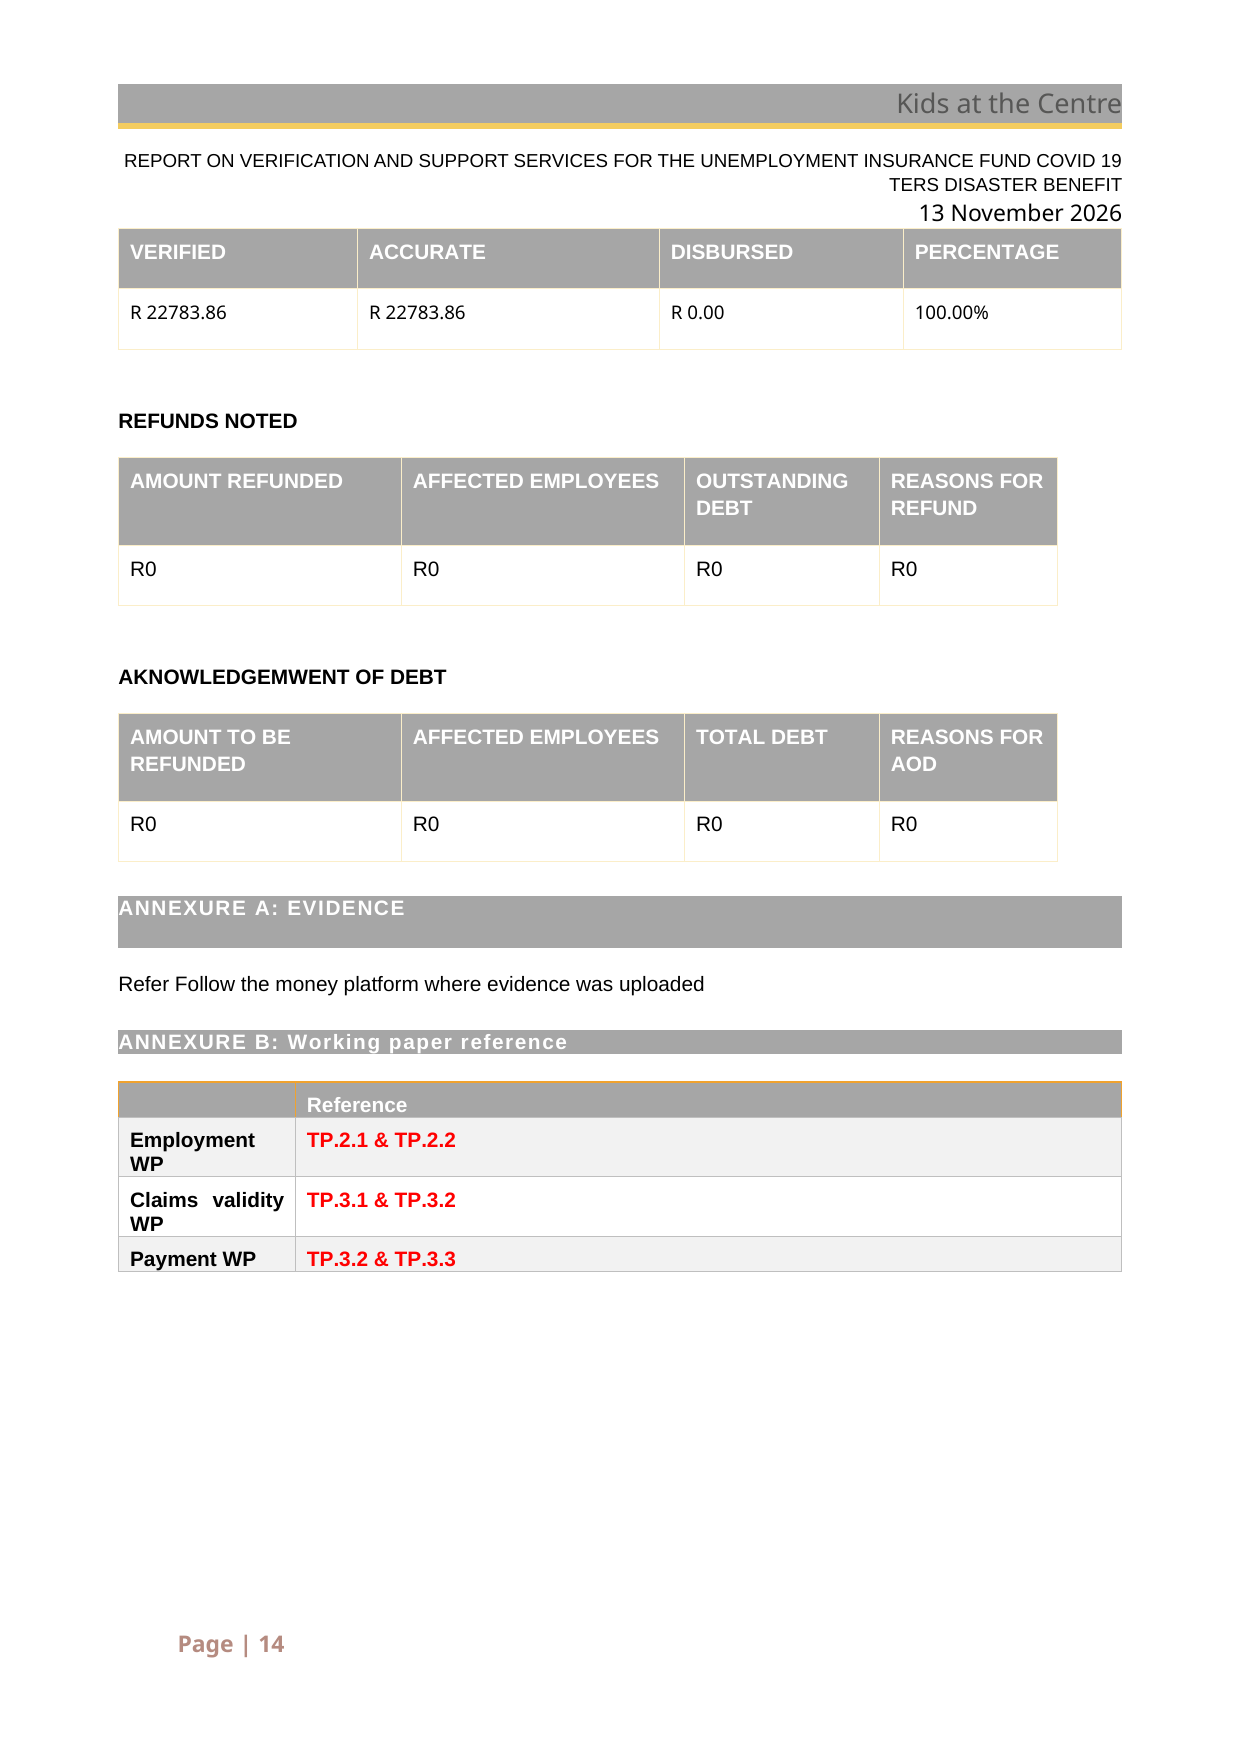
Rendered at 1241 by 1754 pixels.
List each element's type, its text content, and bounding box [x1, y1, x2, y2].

text ANNEXURE B: Working paper reference [118, 1030, 1122, 1054]
table_header AFFECTED EMPLOYEES [402, 714, 684, 801]
table_header Reference [296, 1083, 1121, 1117]
table_cell TP.2.1 & TP.2.2 [296, 1118, 1121, 1176]
table_header AMOUNT TO BE REFUNDED [119, 714, 401, 801]
table_cell R0 [880, 802, 1057, 861]
table_header AFFECTED EMPLOYEES [402, 458, 684, 545]
table_cell R0 [402, 546, 684, 605]
table_cell R0 [119, 546, 401, 605]
table_header [119, 1083, 295, 1117]
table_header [358, 229, 659, 288]
text ANNEXURE A: EVIDENCE [118, 896, 1122, 920]
table_cell TP.3.1 & TP.3.2 [296, 1177, 1121, 1236]
table_cell R0 [685, 546, 879, 605]
text AKNOWLEDGEMWENT OF DEBT [118, 665, 1122, 689]
table_cell R 22783.86 [358, 289, 659, 349]
table_cell Payment WP [119, 1237, 295, 1271]
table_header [660, 229, 903, 288]
table_header VERIFIED PERCENTAGE [904, 229, 1121, 288]
table_cell TP.3.2 & TP.3.3 [296, 1237, 1121, 1271]
table_header OUTSTANDING DEBT [685, 458, 879, 545]
table_cell R0 [685, 802, 879, 861]
table_cell Employment WP [119, 1118, 295, 1176]
table_header REASONS FOR REFUND [880, 458, 1057, 545]
table_cell 100.00% [904, 289, 1121, 349]
table_cell R0 [880, 546, 1057, 605]
table_header REASONS FOR AOD [880, 714, 1057, 801]
table_header TOTAL DEBT [685, 714, 879, 801]
table_cell R 22783.86 [119, 289, 357, 349]
text Refer Follow the money platform where evidence was uploaded [118, 972, 1122, 996]
text REFUNDS NOTED [118, 409, 1122, 433]
table_cell R 0.00 [660, 289, 903, 349]
table_cell R0 [119, 802, 401, 861]
table_cell R0 [402, 802, 684, 861]
table_cell Claims validity WP [119, 1177, 295, 1236]
table_header AMOUNT REFUNDED [119, 458, 401, 545]
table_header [119, 229, 357, 288]
